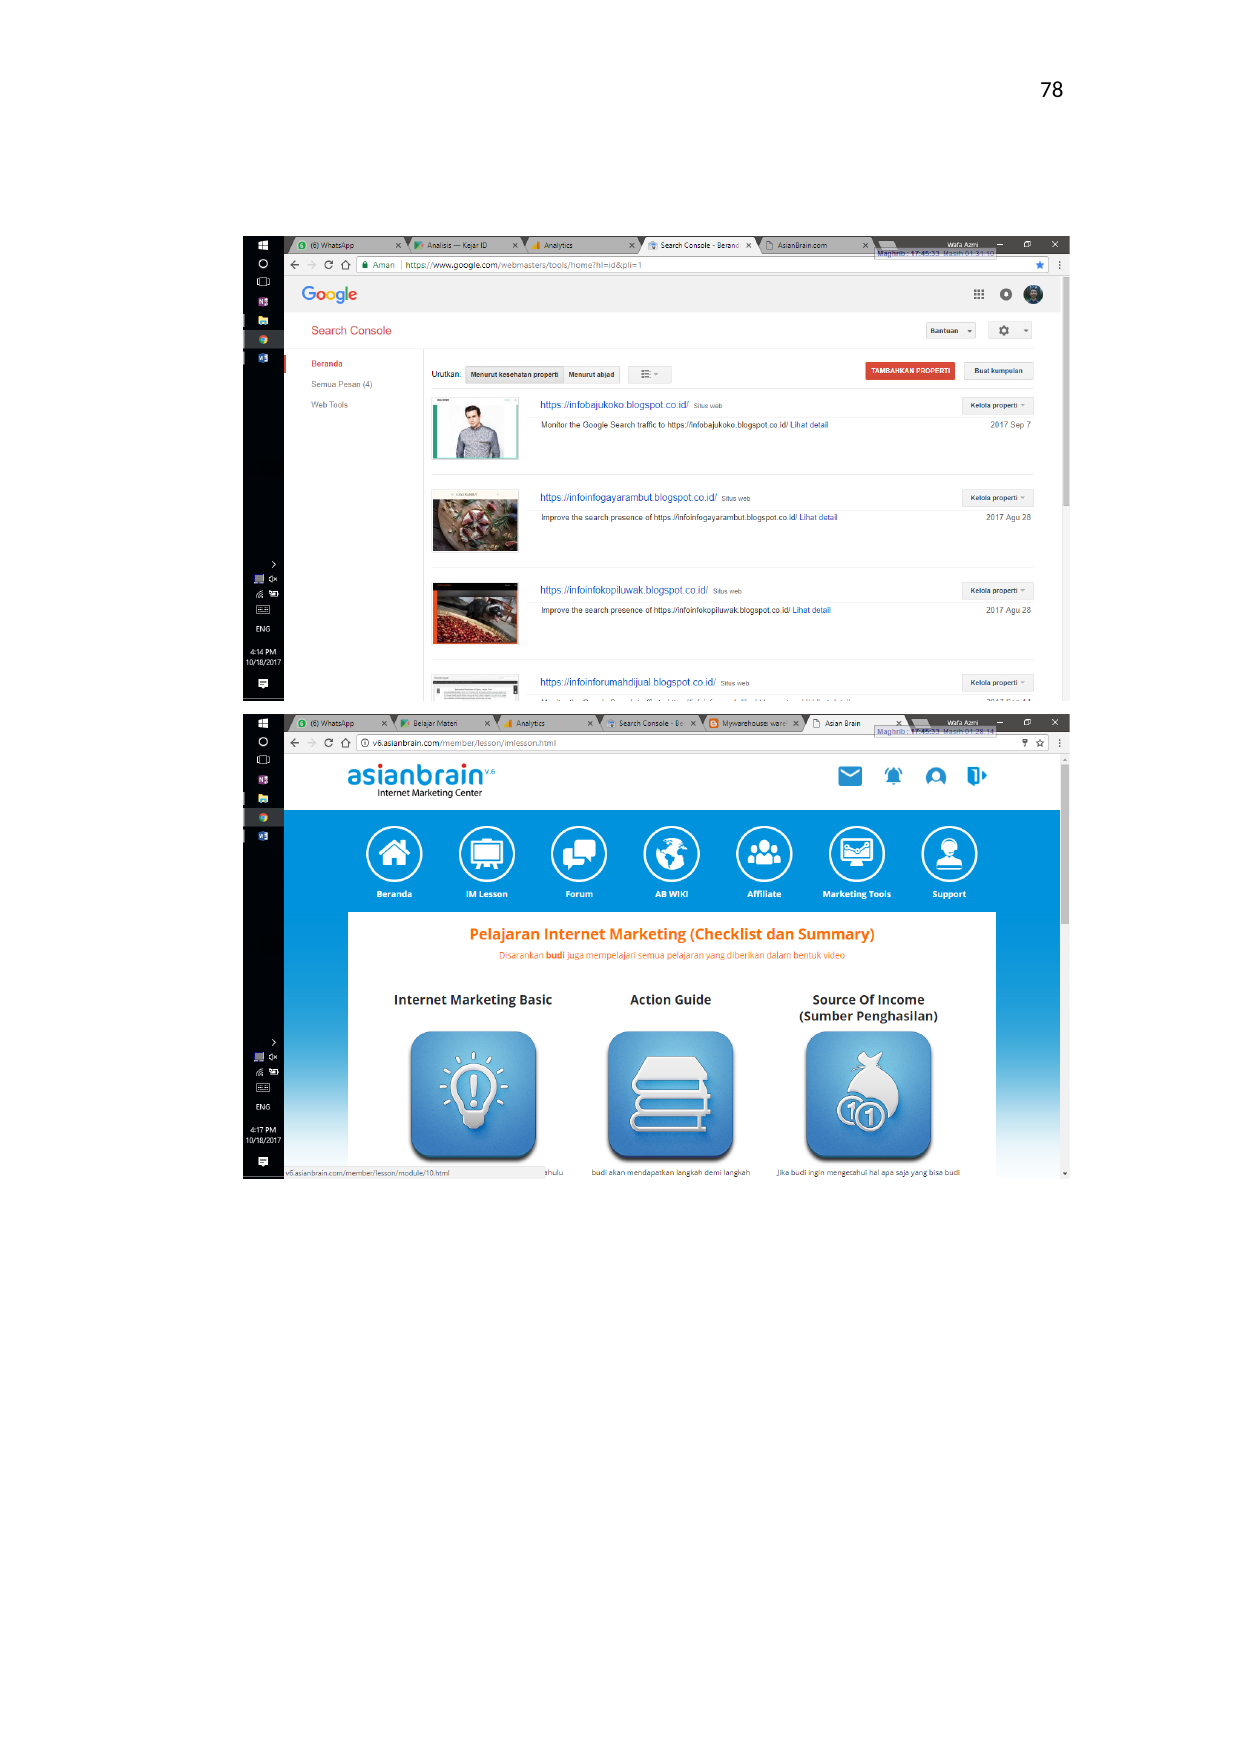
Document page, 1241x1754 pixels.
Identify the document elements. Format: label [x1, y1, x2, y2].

picture [243, 714, 1070, 1179]
picture [243, 236, 1070, 701]
